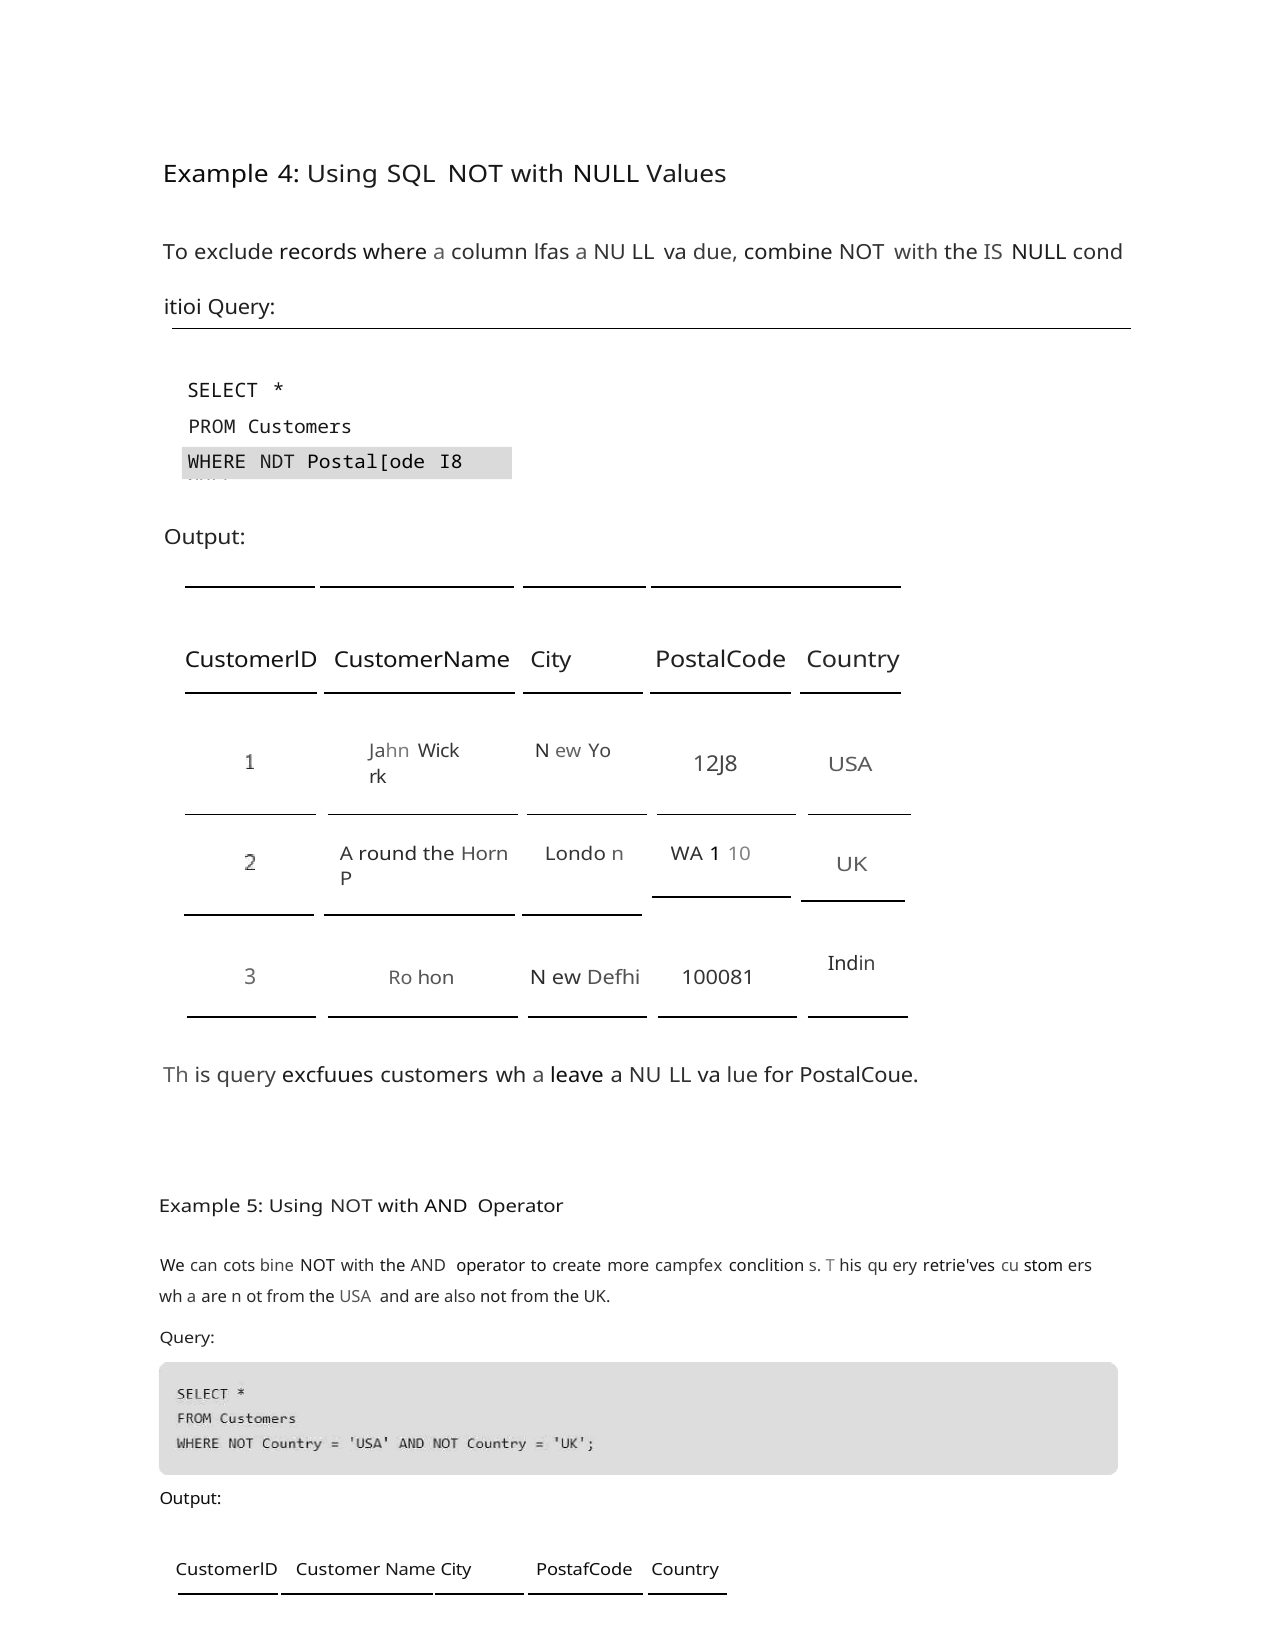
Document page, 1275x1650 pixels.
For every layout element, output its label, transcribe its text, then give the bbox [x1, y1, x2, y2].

text To exclude records where a column lfas a NU LL va due, combine NOT with the IS NULL cond itioi Query: [163, 237, 1129, 320]
text Example 4: Using SQL NOT with NULL Values [163, 157, 1162, 189]
text Indin [828, 949, 1162, 976]
text Th is query excfuues customers wh a leave a NU LL va lue for PostalCoue. [163, 1060, 1162, 1088]
text Query: [159, 1326, 1162, 1348]
list Ro hon N ew Defhi 100081 [243, 961, 765, 991]
text SELECT * [187, 376, 1162, 403]
text We can cots bine NOT with the AND operator to create more campfex conclition s. T his qu ery retrie'ves cu stom ers wh a are n ot from the USA and are also not from the UK. [159, 1253, 1119, 1307]
text PROM Customers [188, 413, 1162, 438]
text CustomerlD CustomerName City PostalCode Country [184, 643, 1162, 674]
text Example 5: Using NOT with AND Operator [159, 1194, 1162, 1218]
text USA [828, 750, 1162, 777]
text A round the Horn Londo n WA 1 10 P [339, 840, 765, 891]
text Jahn Wick N ew Yo rk [369, 738, 623, 789]
text CustomerlD Customer Name City PostafCode Country [175, 1557, 1162, 1580]
picture [158, 1362, 1118, 1475]
text UK [836, 851, 1162, 878]
text Output: [164, 522, 1162, 551]
picture [246, 754, 254, 769]
picture [245, 854, 255, 870]
text 12J8 [693, 748, 741, 778]
